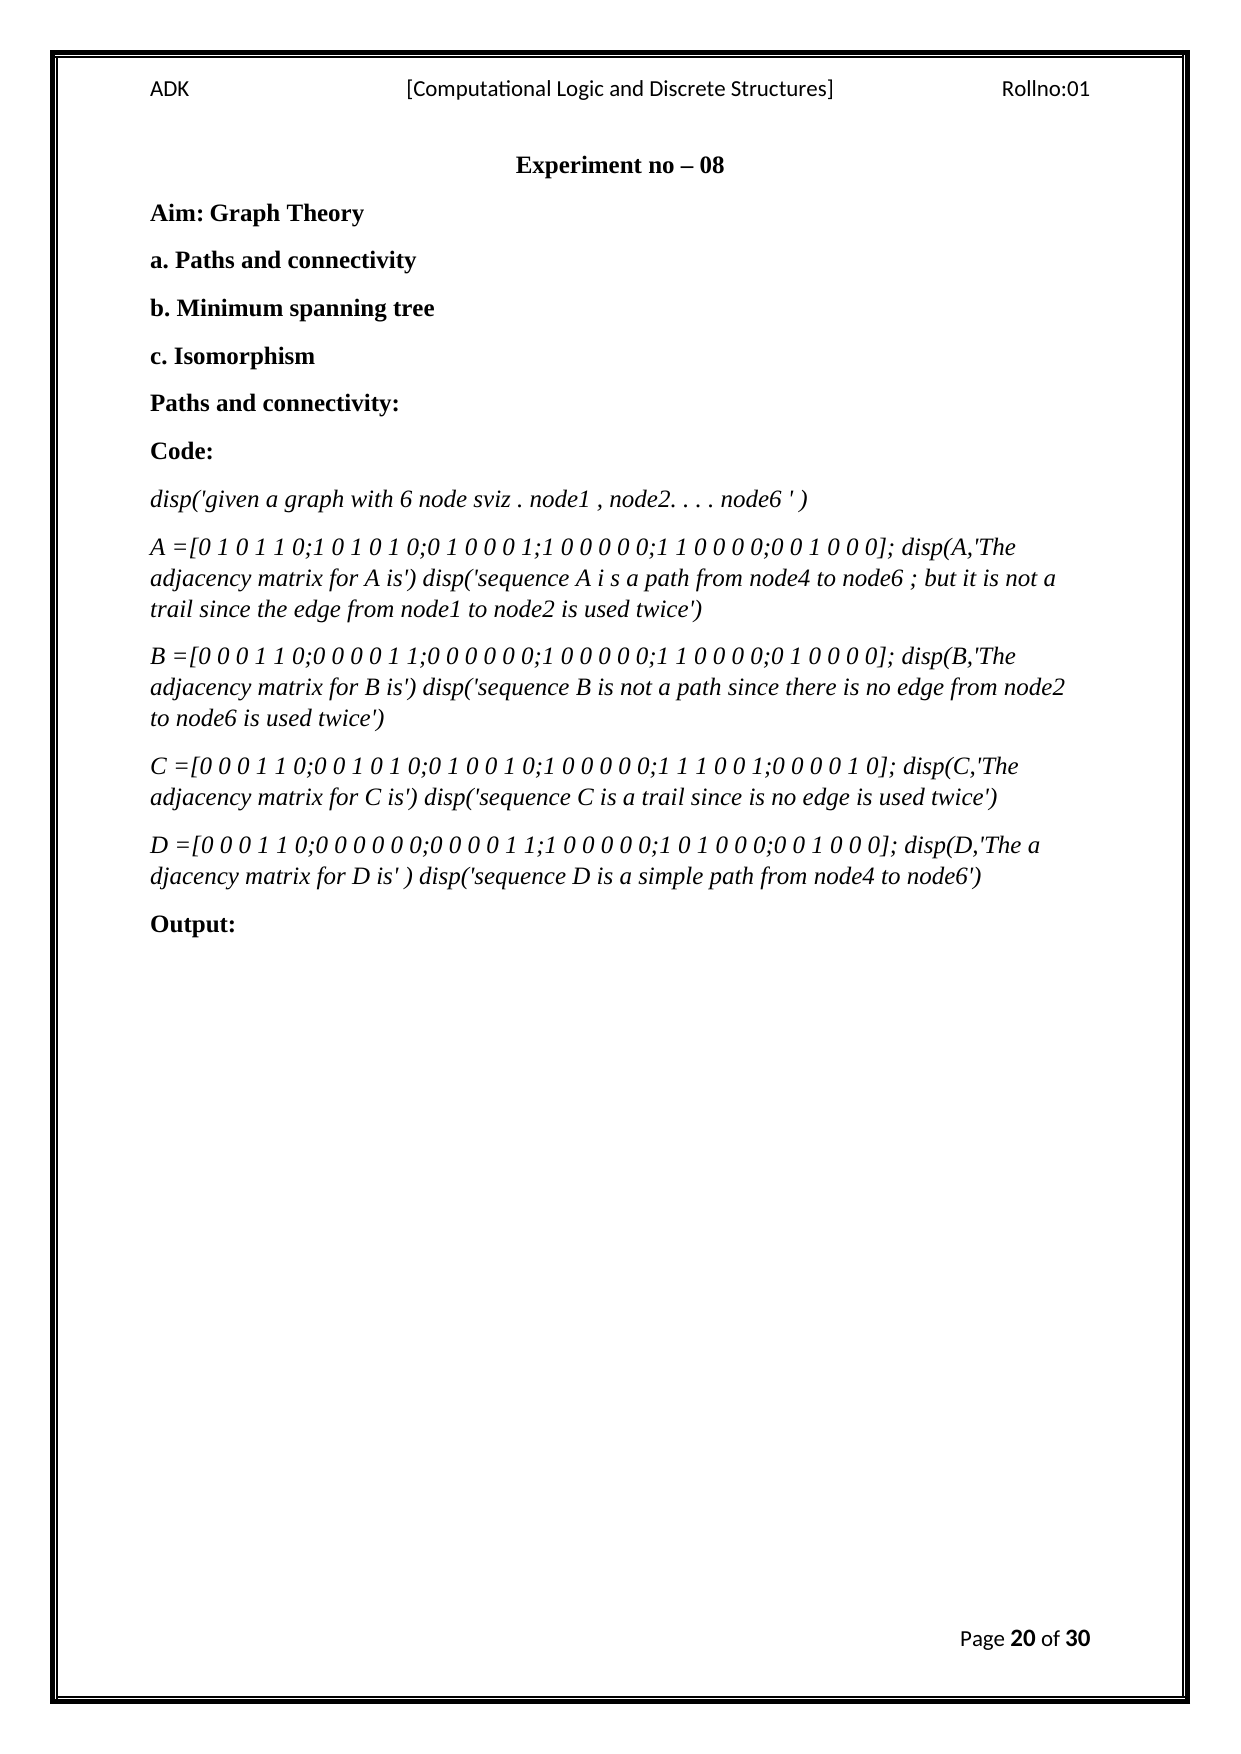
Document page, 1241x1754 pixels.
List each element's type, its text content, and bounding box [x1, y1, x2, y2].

text D =[0 0 0 1 1 0;0 0 0 0 0 0;0 0 0 0 1 1;1 0 0 0 0 0;1 0 1 0 0 0;0 0 1 0 0 0]; disp(D,'The a djacency matrix for D is' ) disp('sequence D is a simple path from node4 to node6') [150, 830, 1090, 890]
text c. Isomorphism [150, 341, 1090, 369]
text Experiment no – 08 [150, 150, 1090, 179]
text Code: [150, 436, 1090, 465]
text C =[0 0 0 1 1 0;0 0 1 0 1 0;0 1 0 0 1 0;1 0 0 0 0 0;1 1 1 0 0 1;0 0 0 0 1 0]; disp(C,'The adjacency matrix for C is') disp('sequence C is a trail since is no edge is used twice') [150, 751, 1090, 811]
text Output: [150, 909, 1090, 937]
text A =[0 1 0 1 1 0;1 0 1 0 1 0;0 1 0 0 0 1;1 0 0 0 0 0;1 1 0 0 0 0;0 0 1 0 0 0]; disp(A,'The adjacency matrix for A is') disp('sequence A i s a path from node4 to node6 ; but it is not a trail since the edge from node1 to node2 is used twice') [150, 532, 1090, 622]
text Paths and connectivity: [150, 388, 1090, 417]
text a. Paths and connectivity [150, 245, 1090, 274]
text b. Minimum spanning tree [150, 293, 1090, 322]
text disp('given a graph with 6 node sviz . node1 , node2. . . . node6 ' ) [150, 484, 1090, 513]
text B =[0 0 0 1 1 0;0 0 0 0 1 1;0 0 0 0 0 0;1 0 0 0 0 0;1 1 0 0 0 0;0 1 0 0 0 0]; disp(B,'The adjacency matrix for B is') disp('sequence B is not a path since there is no edge from node2 to node6 is used twice') [150, 641, 1090, 732]
text Aim: Graph Theory [150, 198, 1090, 226]
